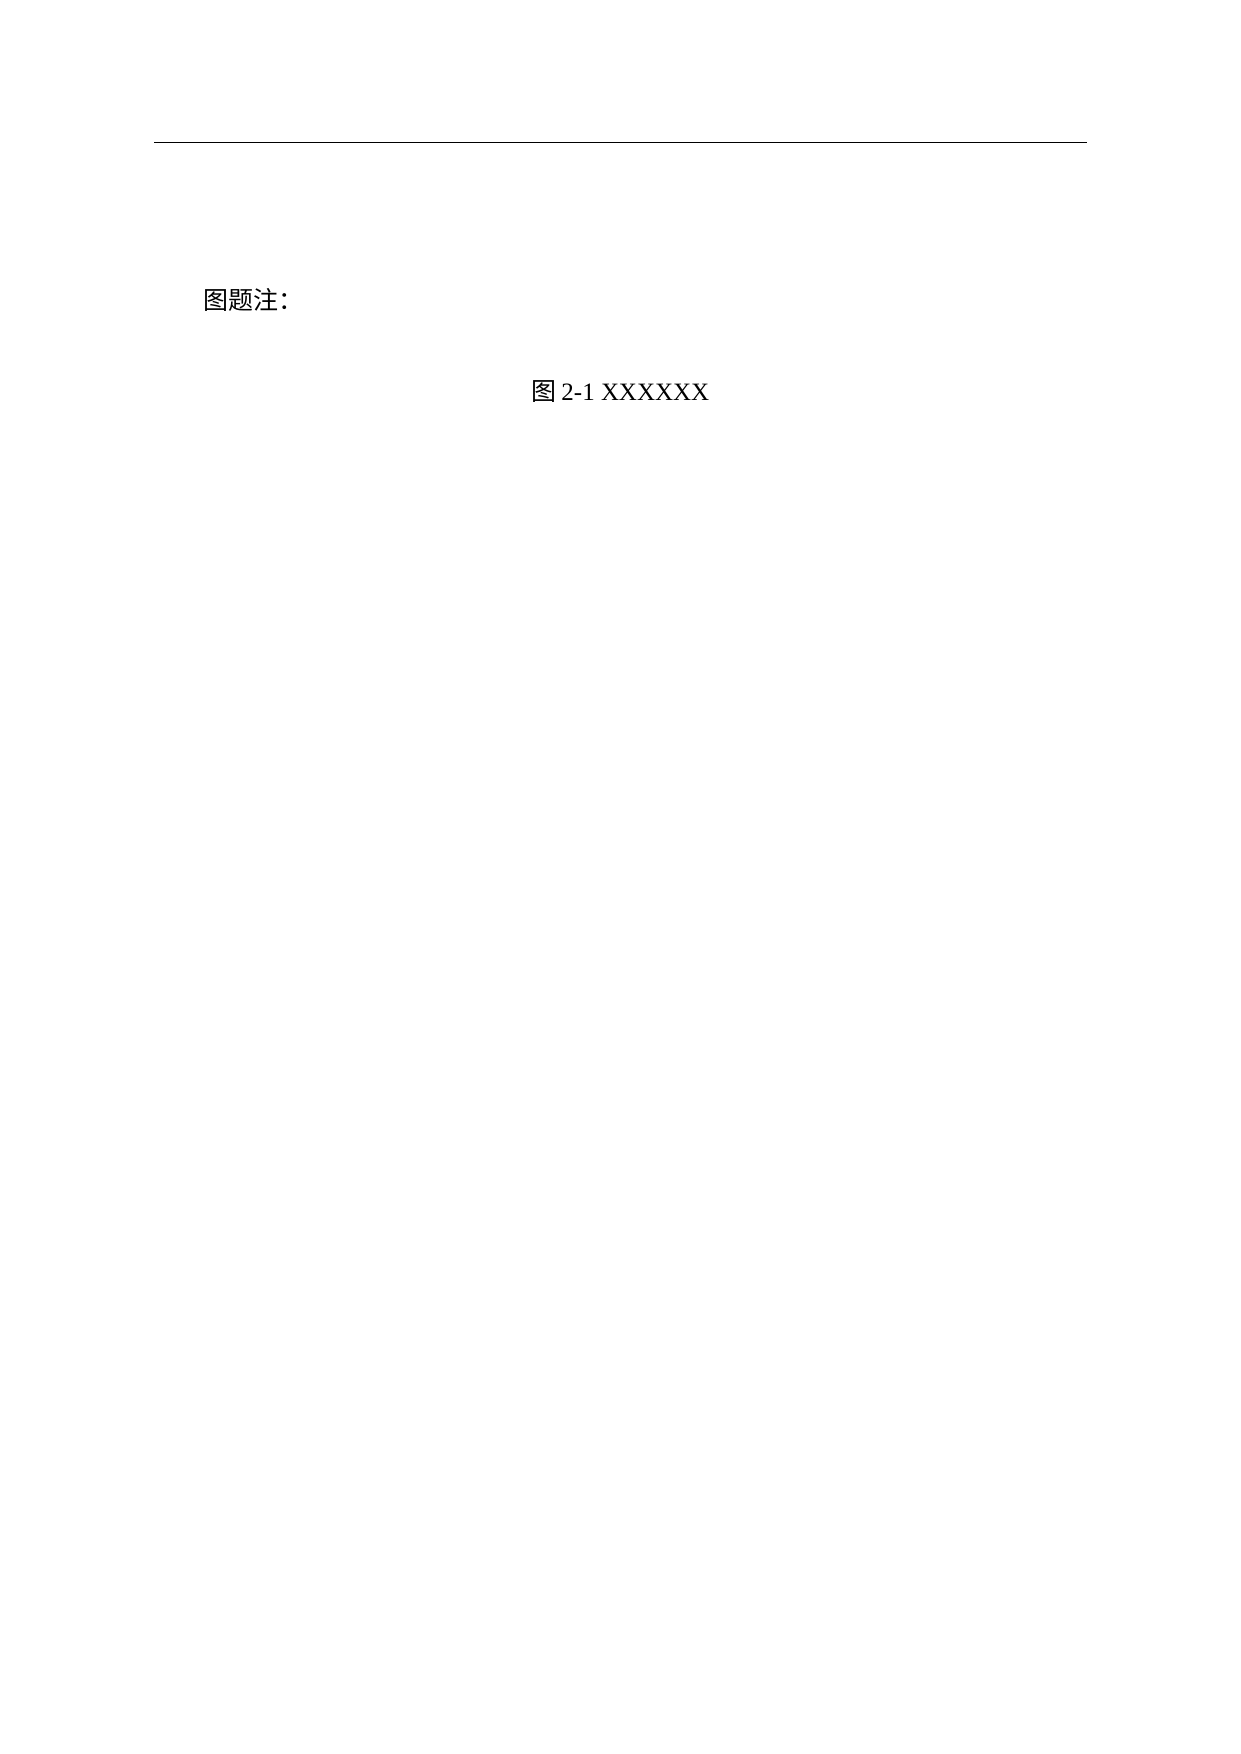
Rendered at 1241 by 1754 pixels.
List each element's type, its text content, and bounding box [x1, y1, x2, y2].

text 图2-1 XXXXXX [153, 371, 1087, 407]
text 图题注： [153, 281, 1087, 317]
